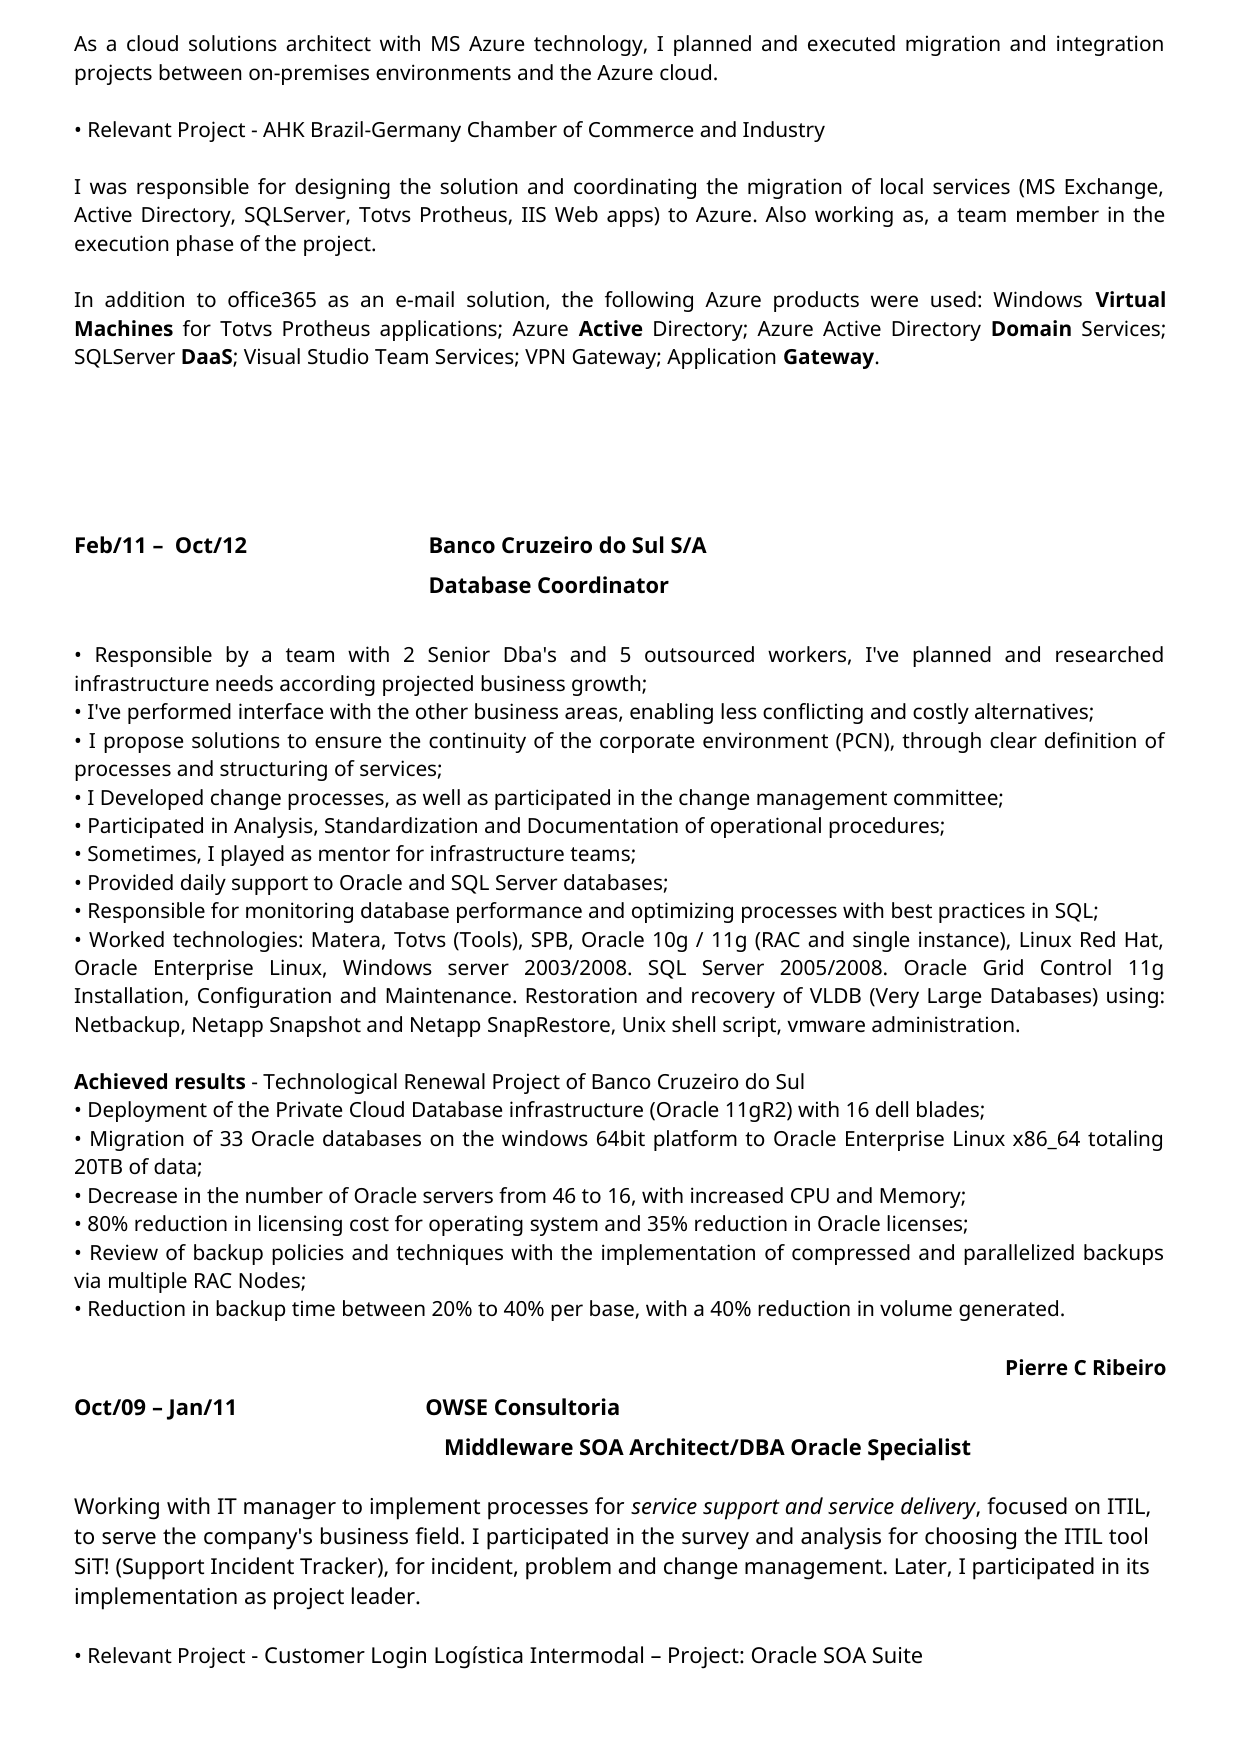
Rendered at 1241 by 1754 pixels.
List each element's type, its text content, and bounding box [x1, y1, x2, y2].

title • I've performed interface with the other business areas, enabling less conflicting and costly alternatives; [74, 697, 1166, 726]
title Middleware SOA Architect/DBA Oracle Specialist [444, 1432, 1166, 1462]
title • Sometimes, I played as mentor for infrastructure teams; [74, 839, 1166, 868]
text Working with IT manager to implement processes for service support and service delivery, focused on ITIL, to serve the company's business field. I participated in the survey and analysis for choosing the ITIL tool SiT! (Support Incident Tracker), for incident, problem and change management. Later, I participated in its implementation as project leader. [74, 1491, 1152, 1611]
title Achieved results - Technological Renewal Project of Banco Cruzeiro do Sul [74, 1067, 1166, 1095]
title • 80% reduction in licensing cost for operating system and 35% reduction in Oracle licenses; [74, 1209, 1166, 1238]
text Database Coordinator [74, 570, 1166, 600]
title • Deployment of the Private Cloud Database infrastructure (Oracle 11gR2) with 16 dell blades; [74, 1095, 1166, 1124]
title • Review of backup policies and techniques with the implementation of compressed and parallelized backups via multiple RAC Nodes; [74, 1238, 1166, 1294]
title • Worked technologies: Matera, Totvs (Tools), SPB, Oracle 10g / 11g (RAC and single instance), Linux Red Hat, Oracle Enterprise Linux, Windows server 2003/2008. SQL Server 2005/2008. Oracle Grid Control 11g Installation, Configuration and Maintenance. Restoration and recovery of VLDB (Very Large Databases) using: Netbackup, Netapp Snapshot and Netapp SnapRestore, Unix shell script, vmware administration. [74, 925, 1166, 1038]
title Pierre C Ribeiro [74, 1353, 1166, 1381]
title • Provided daily support to Oracle and SQL Server databases; [74, 868, 1166, 896]
title In addition to office365 as an e-mail solution, the following Azure products were used: Windows Virtual Machines for Totvs Protheus applications; Azure Active Directory; Azure Active Directory Domain Services; SQLServer DaaS; Visual Studio Team Services; VPN Gateway; Application Gateway. [74, 286, 1166, 371]
title • Participated in Analysis, Standardization and Documentation of operational procedures; [74, 811, 1166, 839]
title • Decrease in the number of Oracle servers from 46 to 16, with increased CPU and Memory; [74, 1181, 1166, 1209]
title • Migration of 33 Oracle databases on the windows 64bit platform to Oracle Enterprise Linux x86_64 totaling 20TB of data; [74, 1124, 1166, 1181]
title As a cloud solutions architect with MS Azure technology, I planned and executed migration and integration projects between on-premises environments and the Azure cloud. [74, 29, 1166, 86]
text • Relevant Project - Customer Login Logística Intermodal – Project: Oracle SOA Suite [74, 1640, 1152, 1670]
title • Responsible by a team with 2 Senior Dba's and 5 outsourced workers, I've planned and researched infrastructure needs according projected business growth; [74, 640, 1166, 697]
title I was responsible for designing the solution and coordinating the migration of local services (MS Exchange, Active Directory, SQLServer, Totvs Protheus, IIS Web apps) to Azure. Also working as, a team member in the execution phase of the project. [74, 172, 1166, 257]
text Feb/11 – Oct/12 Banco Cruzeiro do Sul S/A [74, 530, 1166, 560]
title • I Developed change processes, as well as participated in the change management committee; [74, 783, 1166, 811]
title • Responsible for monitoring database performance and optimizing processes with best practices in SQL; [74, 896, 1166, 925]
title • Relevant Project - AHK Brazil-Germany Chamber of Commerce and Industry [74, 115, 1166, 143]
title • I propose solutions to ensure the continuity of the corporate environment (PCN), through clear definition of processes and structuring of services; [74, 726, 1166, 783]
title • Reduction in backup time between 20% to 40% per base, with a 40% reduction in volume generated. [74, 1294, 1166, 1323]
text Oct/09 – Jan/11 OWSE Consultoria [74, 1392, 1166, 1421]
